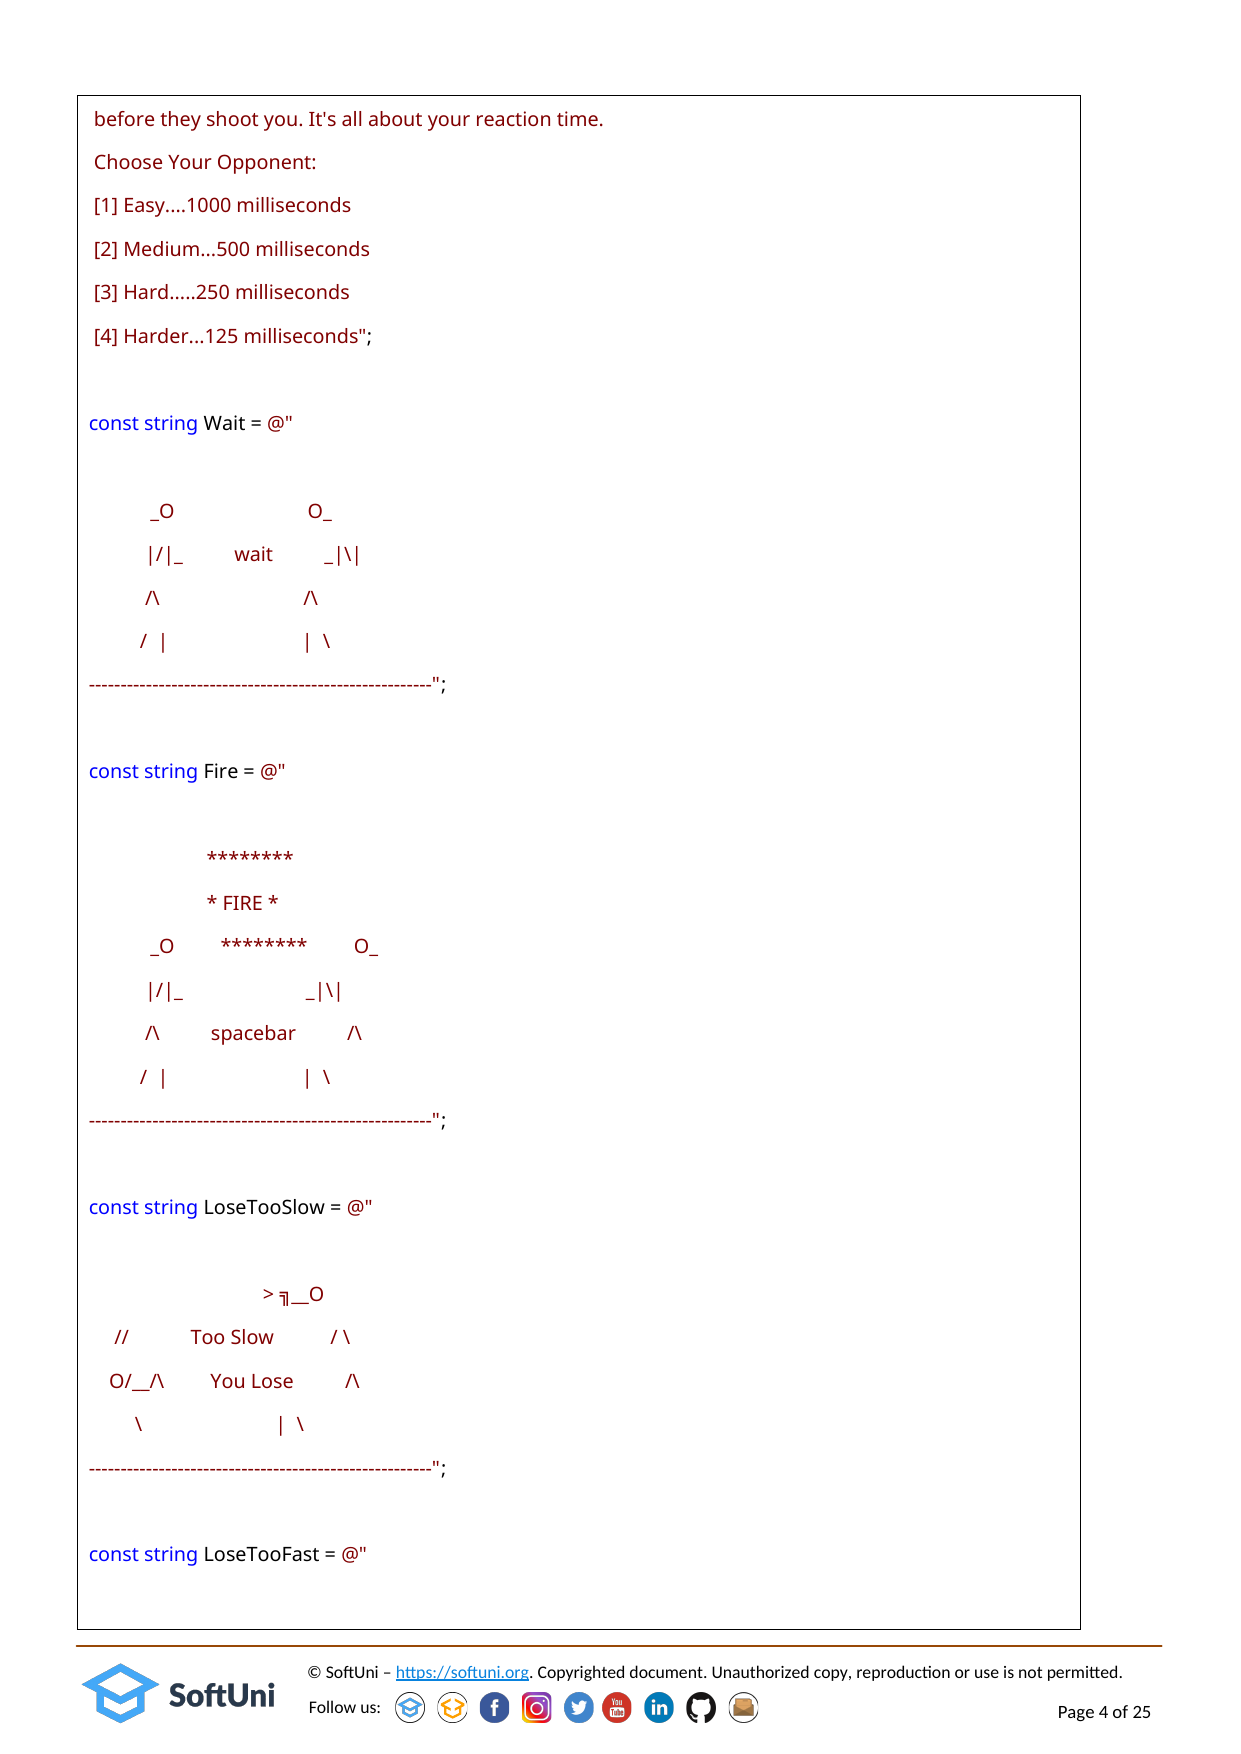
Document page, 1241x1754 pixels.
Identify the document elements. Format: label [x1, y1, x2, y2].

picture [665, 1692, 674, 1701]
picture [437, 1692, 468, 1723]
table_header [78, 96, 1080, 1628]
picture [564, 1692, 594, 1723]
picture [728, 1692, 759, 1723]
picture [686, 1692, 716, 1723]
picture [602, 1692, 632, 1723]
picture [395, 1692, 425, 1723]
picture [665, 1714, 674, 1723]
picture [658, 1705, 667, 1714]
picture [75, 1658, 281, 1729]
picture [644, 1692, 653, 1701]
picture [644, 1714, 653, 1723]
picture [479, 1692, 510, 1723]
picture [522, 1692, 552, 1723]
